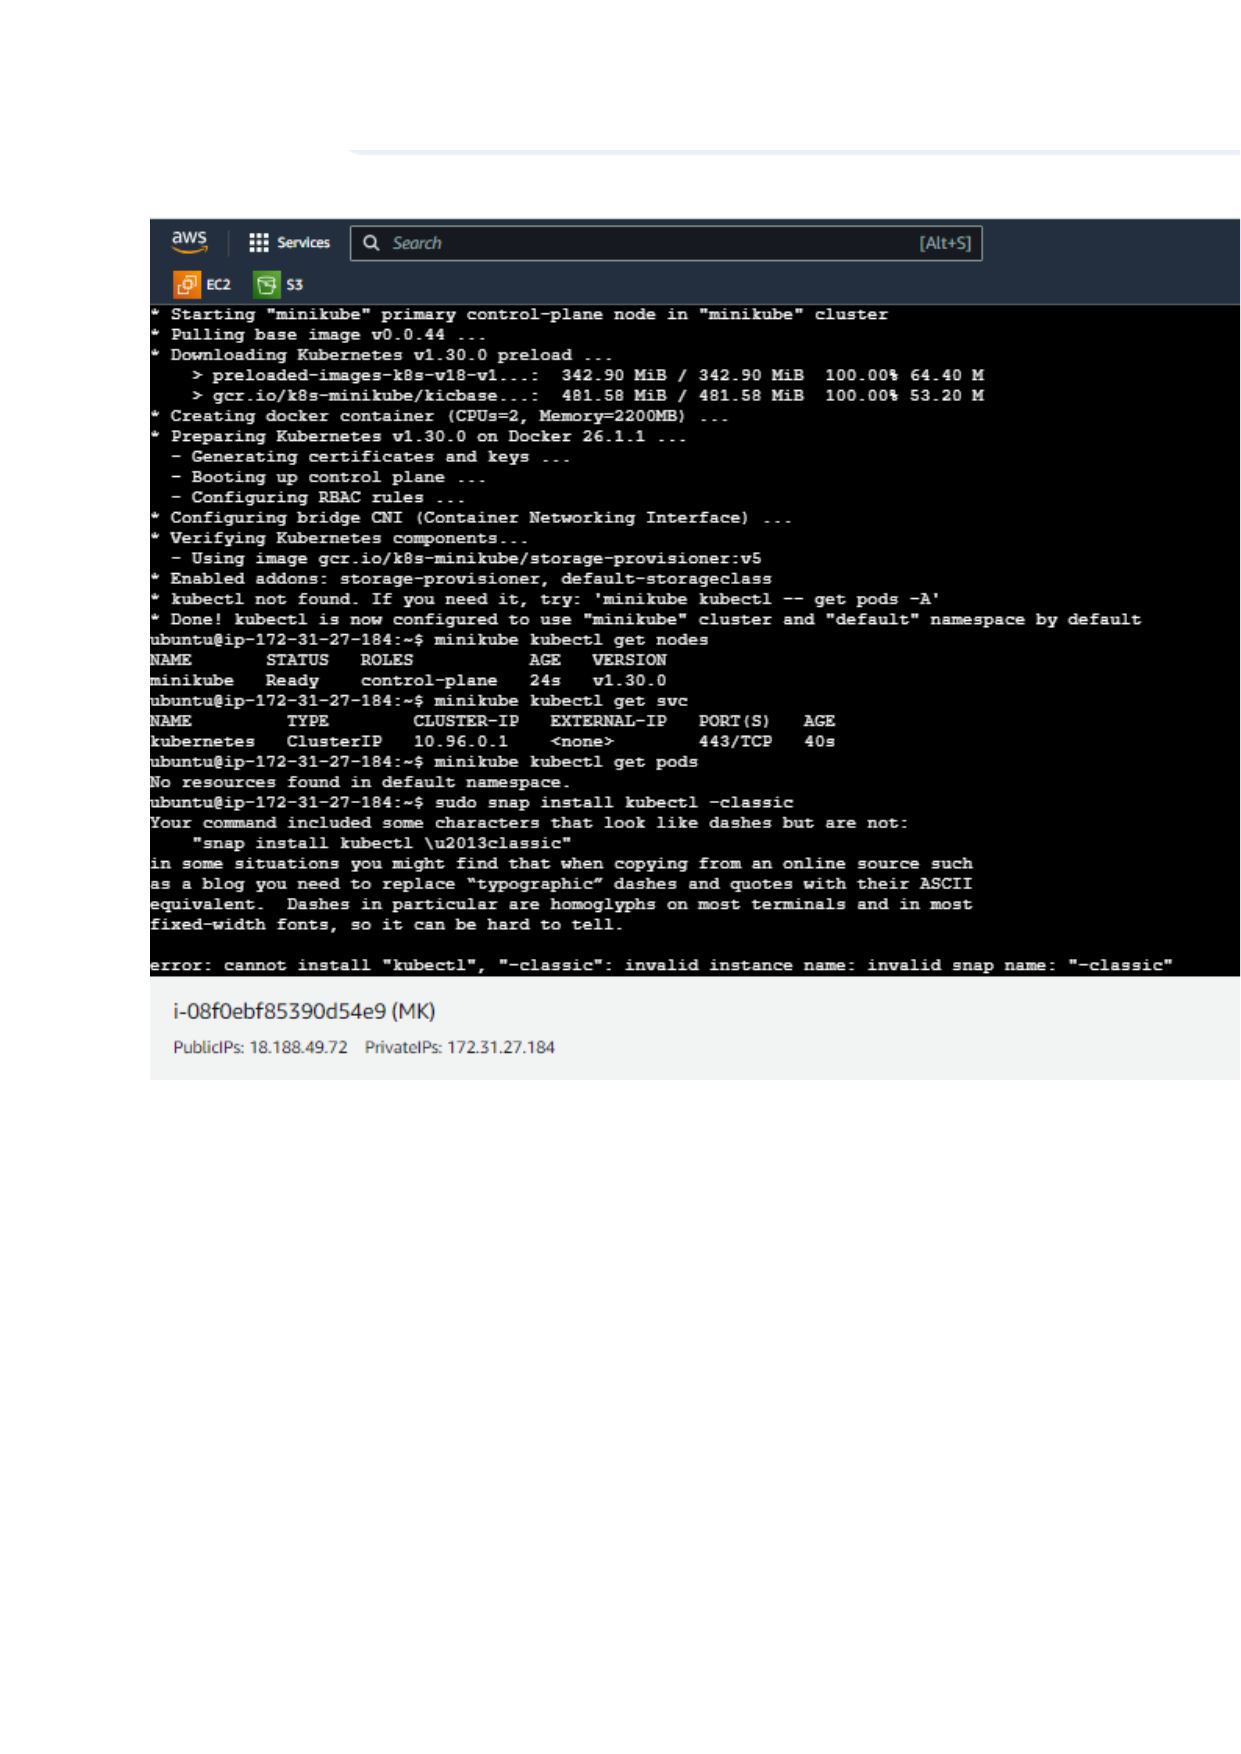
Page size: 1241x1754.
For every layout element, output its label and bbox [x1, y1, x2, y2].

picture [150, 150, 1241, 1080]
